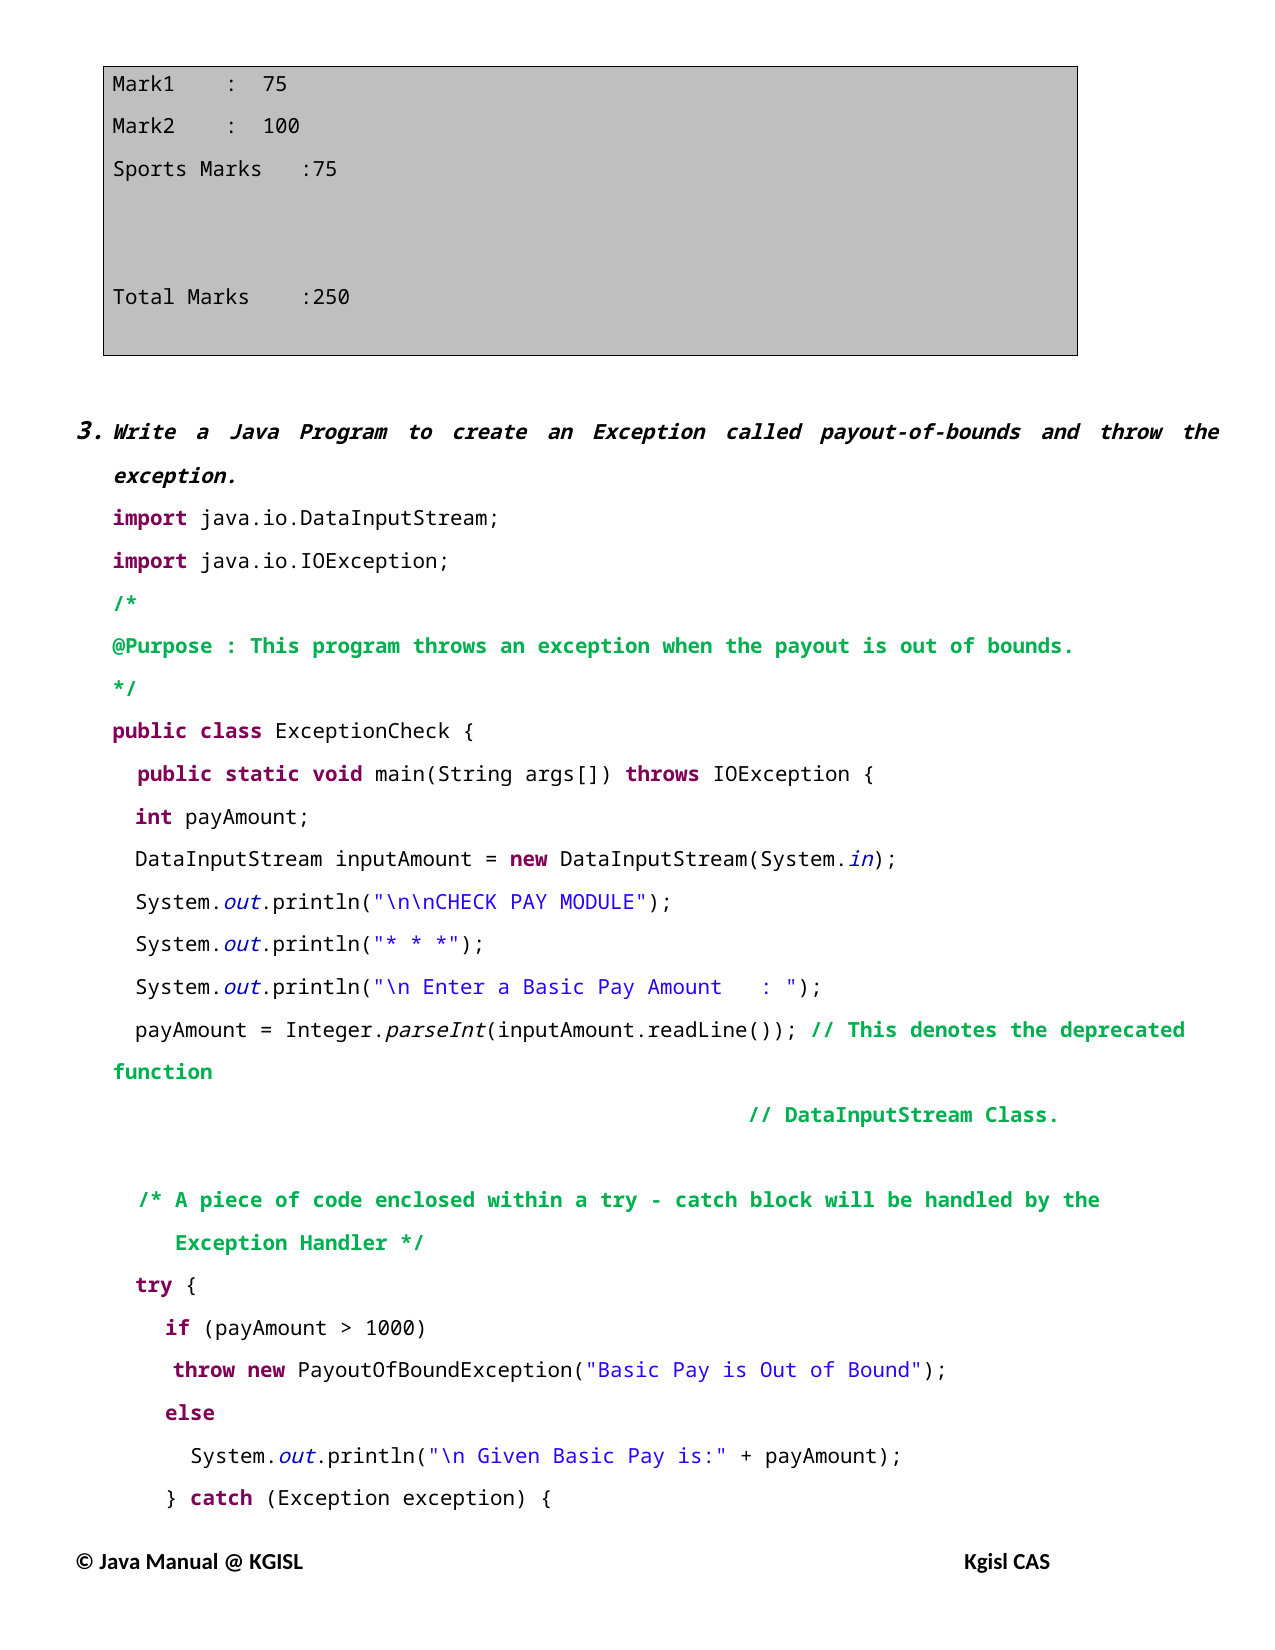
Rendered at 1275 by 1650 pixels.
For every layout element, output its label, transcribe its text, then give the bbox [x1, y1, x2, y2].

text public static void main(String args[]) throws IOException { [112, 759, 1219, 788]
text Sports Marks :75 [104, 151, 1077, 182]
text if (payAmount > 1000) [112, 1313, 1219, 1341]
text try { [112, 1270, 1219, 1299]
list Write a Java Program to create an Exception called payout-of-bounds and throw the exception. [75, 413, 1219, 489]
text // DataInputStream Class. [112, 1100, 1219, 1128]
text payAmount = Integer.parseInt(inputAmount.readLine()); // This denotes the deprecated function [112, 1015, 1219, 1086]
text System.out.println("* * *"); [112, 929, 1219, 958]
text Total Marks :250 [104, 279, 1077, 310]
text else [112, 1398, 1219, 1427]
text throw new PayoutOfBoundException("Basic Pay is Out of Bound"); [112, 1356, 1219, 1384]
text import java.io.IOException; [112, 546, 1219, 574]
text System.out.println("\n\nCHECK PAY MODULE"); [112, 887, 1219, 915]
text public class ExceptionCheck { [112, 717, 1219, 745]
text int payAmount; [112, 802, 1219, 830]
text DataInputStream inputAmount = new DataInputStream(System.in); [112, 844, 1219, 873]
text Mark1 : 75 [104, 67, 1077, 97]
text Mark2 : 100 [104, 108, 1077, 140]
text Exception Handler */ [112, 1228, 1219, 1256]
text */ [112, 674, 1219, 702]
text /* A piece of code enclosed within a try - catch block will be handled by the [112, 1185, 1219, 1214]
text @Purpose : This program throws an exception when the payout is out of bounds. [112, 631, 1219, 660]
text } catch (Exception exception) { [112, 1483, 1219, 1512]
text /* [112, 589, 1219, 617]
text System.out.println("\n Given Basic Pay is:" + payAmount); [112, 1441, 1219, 1469]
text import java.io.DataInputStream; [112, 503, 1219, 532]
text System.out.println("\n Enter a Basic Pay Amount : "); [112, 972, 1219, 1001]
